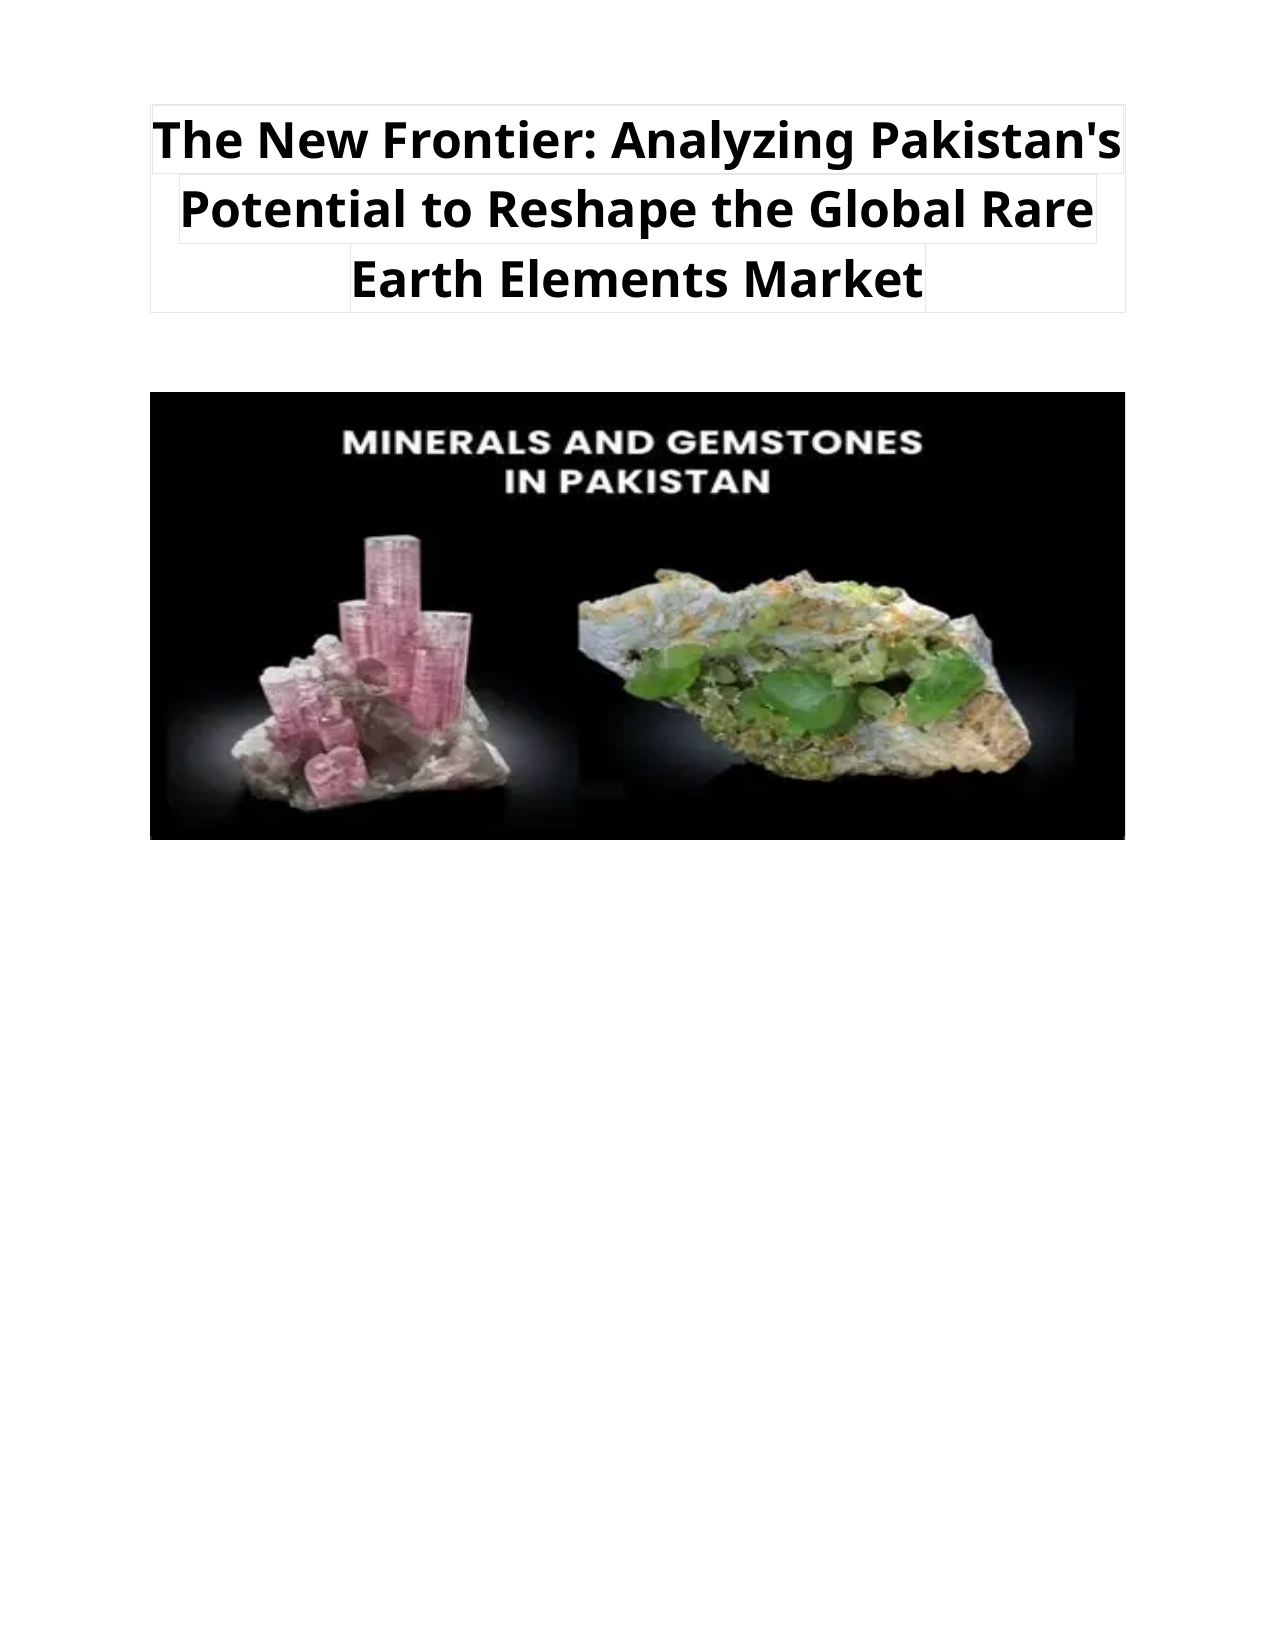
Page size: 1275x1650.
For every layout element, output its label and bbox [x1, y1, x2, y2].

picture [150, 392, 1125, 840]
